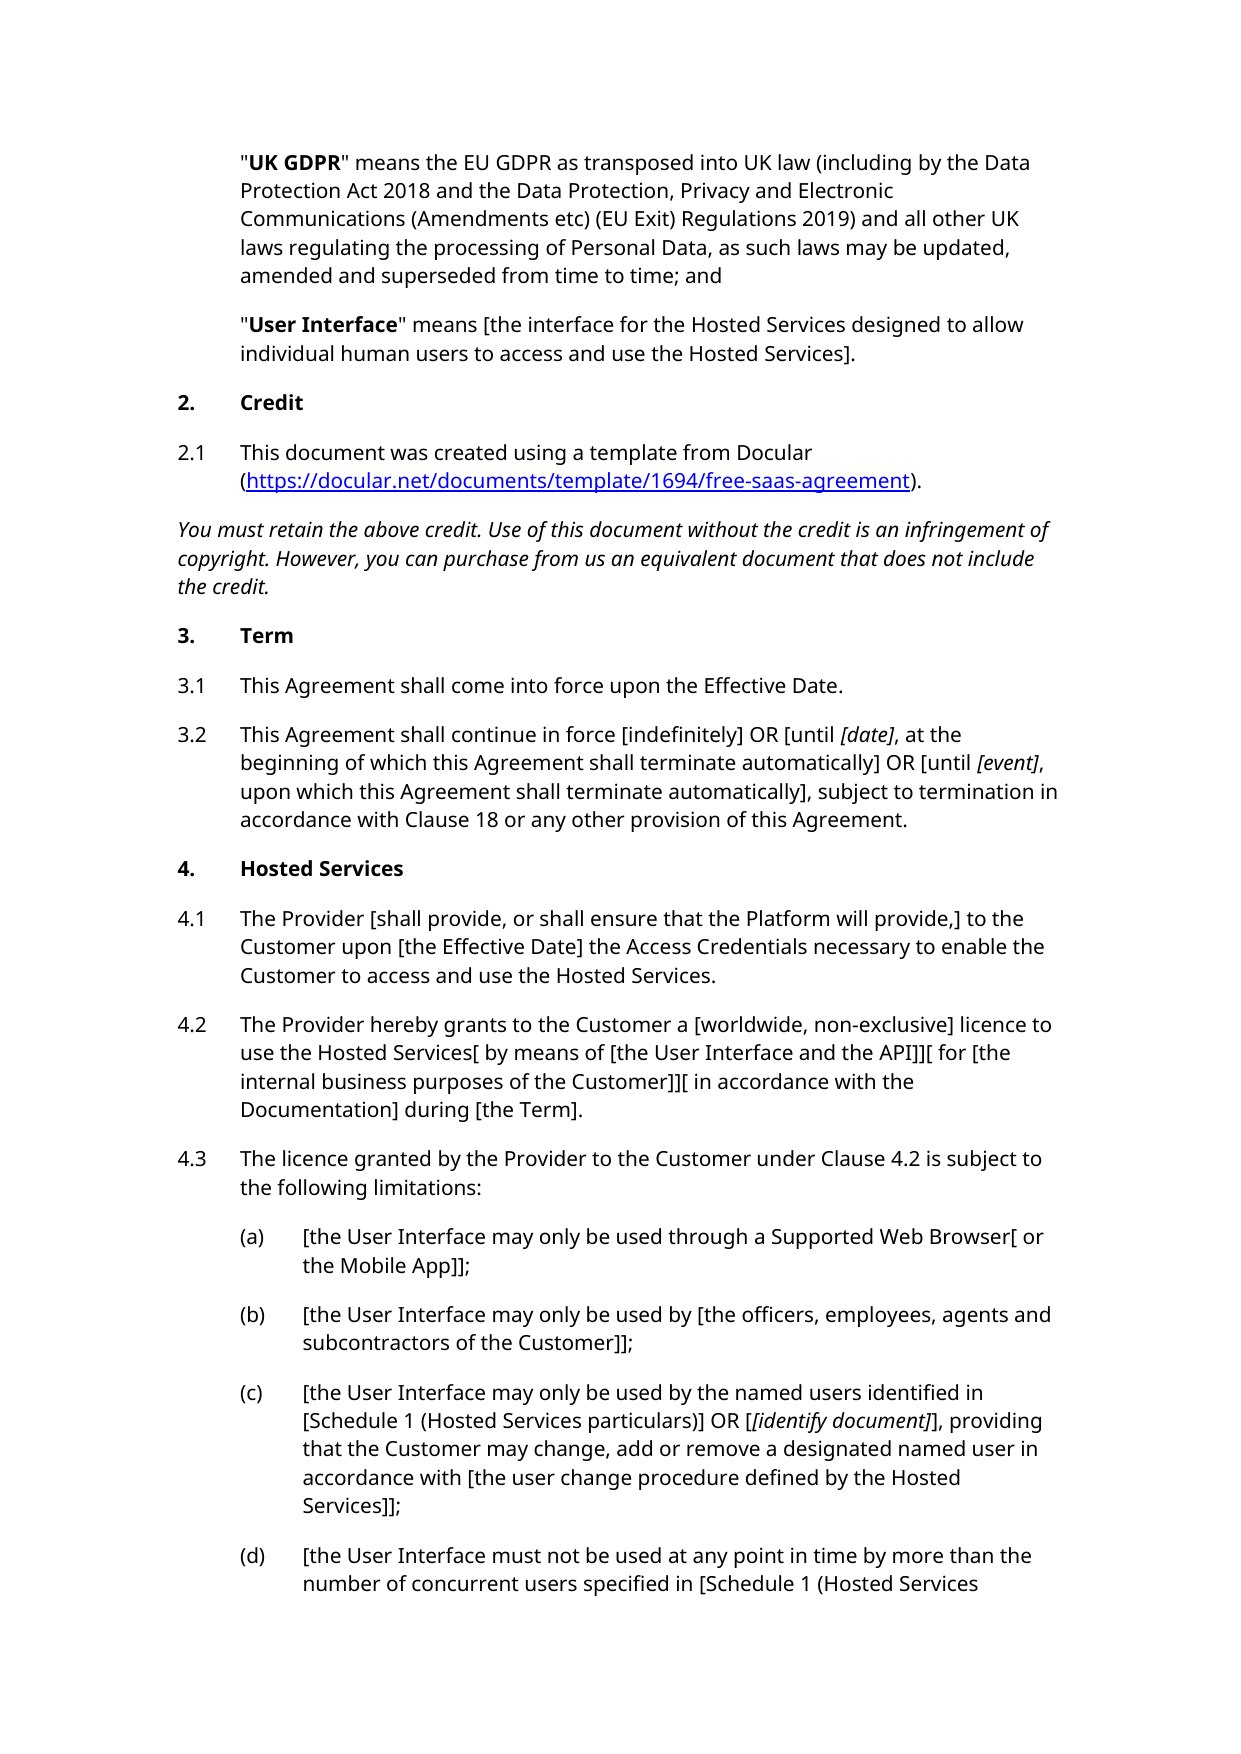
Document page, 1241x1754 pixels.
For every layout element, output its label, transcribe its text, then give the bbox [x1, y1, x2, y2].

text You must retain the above credit. Use of this document without the credit is an infringement of copyright. However, you can purchase from us an equivalent document that does not include the credit. [177, 515, 1063, 601]
text "User Interface" means [the interface for the Hosted Services designed to allow individual human users to access and use the Hosted Services]. [240, 311, 1063, 367]
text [240, 1541, 1063, 1598]
subtitle 2. Credit [177, 388, 1063, 417]
text (b) [the User Interface may only be used by [the officers, employees, agents and subcontractors of the Customer]]; [240, 1300, 1063, 1357]
text (a) [the User Interface may only be used through a Supported Web Browser[ or the Mobile App]]; [240, 1222, 1063, 1279]
subtitle 3. Term [177, 621, 1063, 650]
text 4.2 The Provider hereby grants to the Customer a [worldwide, non-exclusive] licence to use the Hosted Services[ by means of [the User Interface and the API]][ for [the internal business purposes of the Customer]][ in accordance with the Documentation] during [the Term]. [177, 1010, 1063, 1124]
text 2.1 This document was created using a template from Docular (https://docular.net/documents/template/1694/free-saas-agreement). [177, 438, 1063, 494]
text (c) [the User Interface may only be used by the named users identified in [Schedule 1 (Hosted Services particulars)] OR [[identify document]], providing that the Customer may change, add or remove a designated named user in accordance with [the user change procedure defined by the Hosted Services]]; [240, 1378, 1063, 1520]
text "UK GDPR" means the EU GDPR as transposed into UK law (including by the Data Protection Act 2018 and the Data Protection, Privacy and Electronic Communications (Amendments etc) (EU Exit) Regulations 2019) and all other UK laws regulating the processing of Personal Data, as such laws may be updated, amended and superseded from time to time; and [240, 148, 1063, 290]
text 4.3 The licence granted by the Provider to the Customer under Clause 4.2 is subject to the following limitations: [177, 1144, 1063, 1201]
text 3.2 This Agreement shall continue in force [indefinitely] OR [until [date], at the beginning of which this Agreement shall terminate automatically] OR [until [event], upon which this Agreement shall terminate automatically], subject to termination in accordance with Clause 18 or any other provision of this Agreement. [177, 720, 1063, 834]
subtitle 4. Hosted Services [177, 854, 1063, 883]
text 4.1 The Provider [shall provide, or shall ensure that the Platform will provide,] to the Customer upon [the Effective Date] the Access Credentials necessary to enable the Customer to access and use the Hosted Services. [177, 904, 1063, 989]
text 3.1 This Agreement shall come into force upon the Effective Date. [177, 671, 1063, 699]
